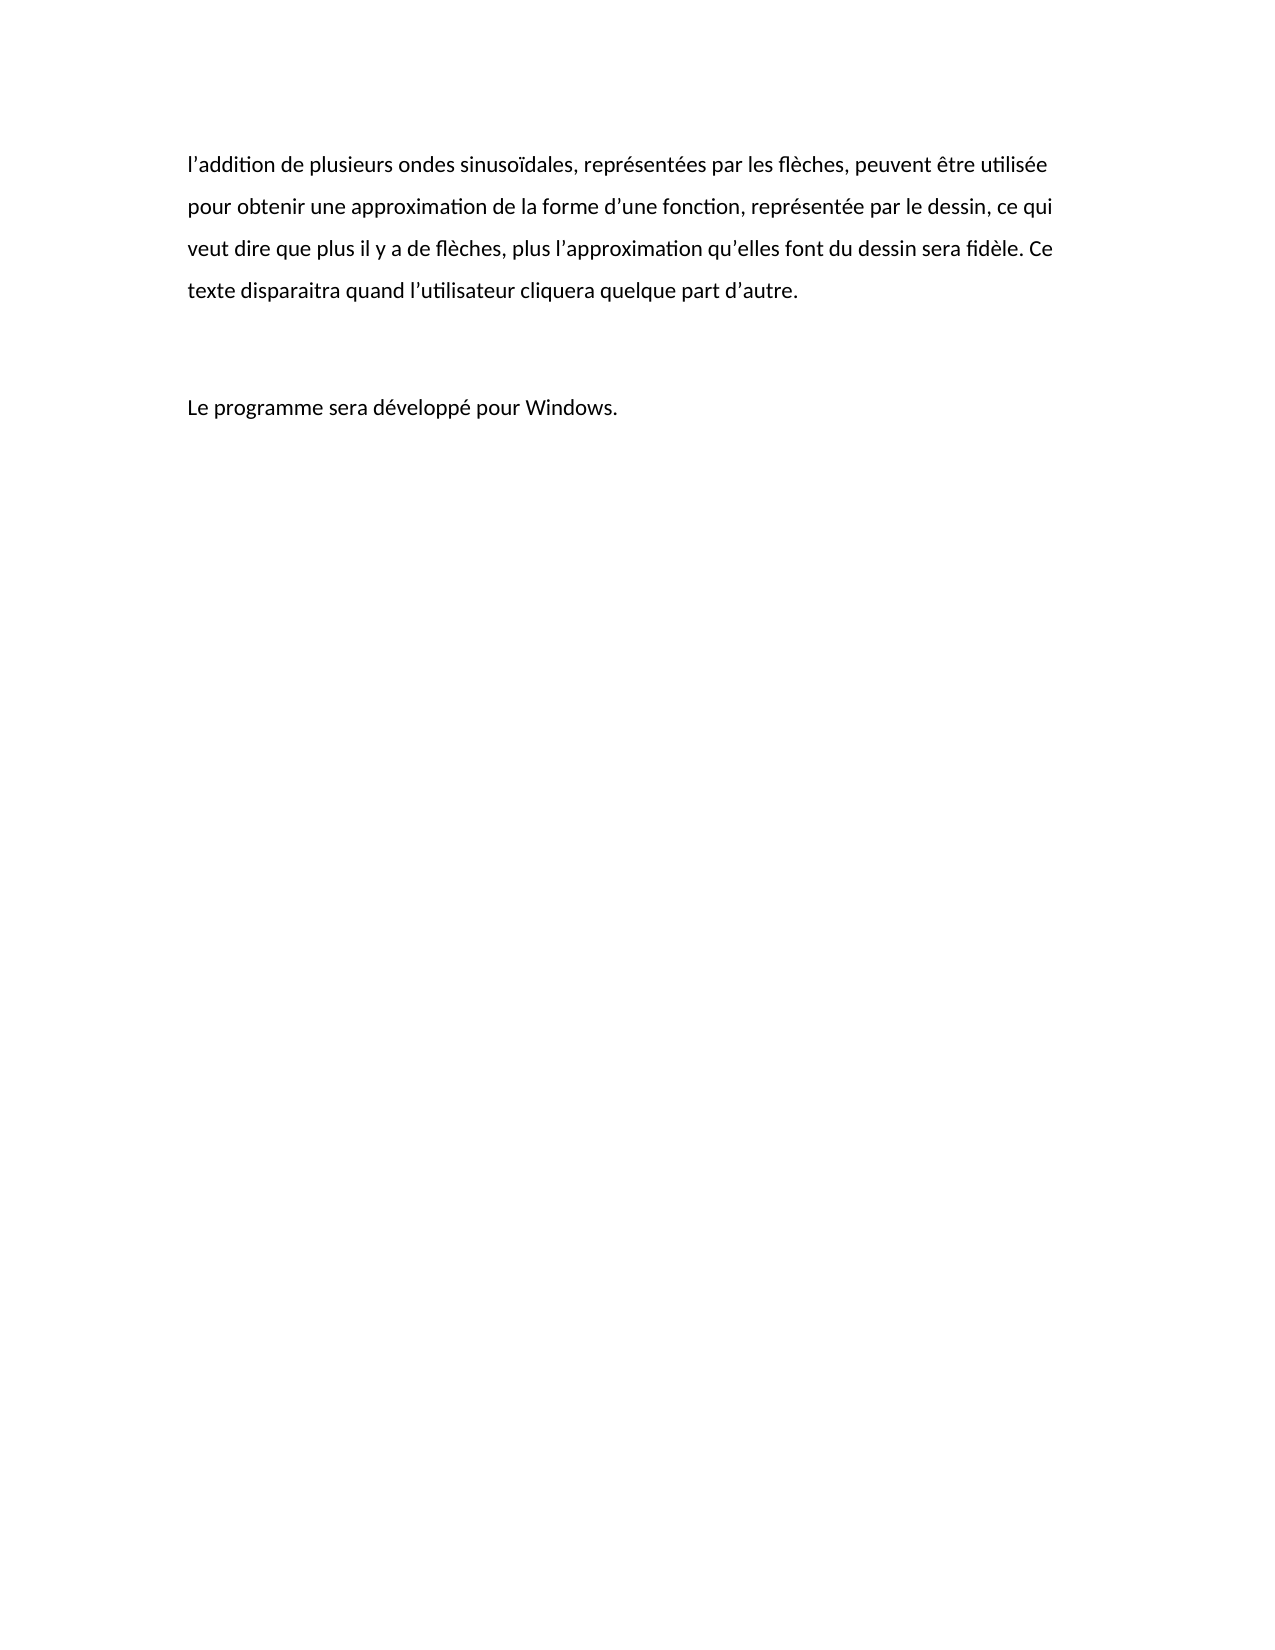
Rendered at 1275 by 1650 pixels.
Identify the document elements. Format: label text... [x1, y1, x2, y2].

text Le programme sera développé pour Windows. [187, 393, 1087, 421]
